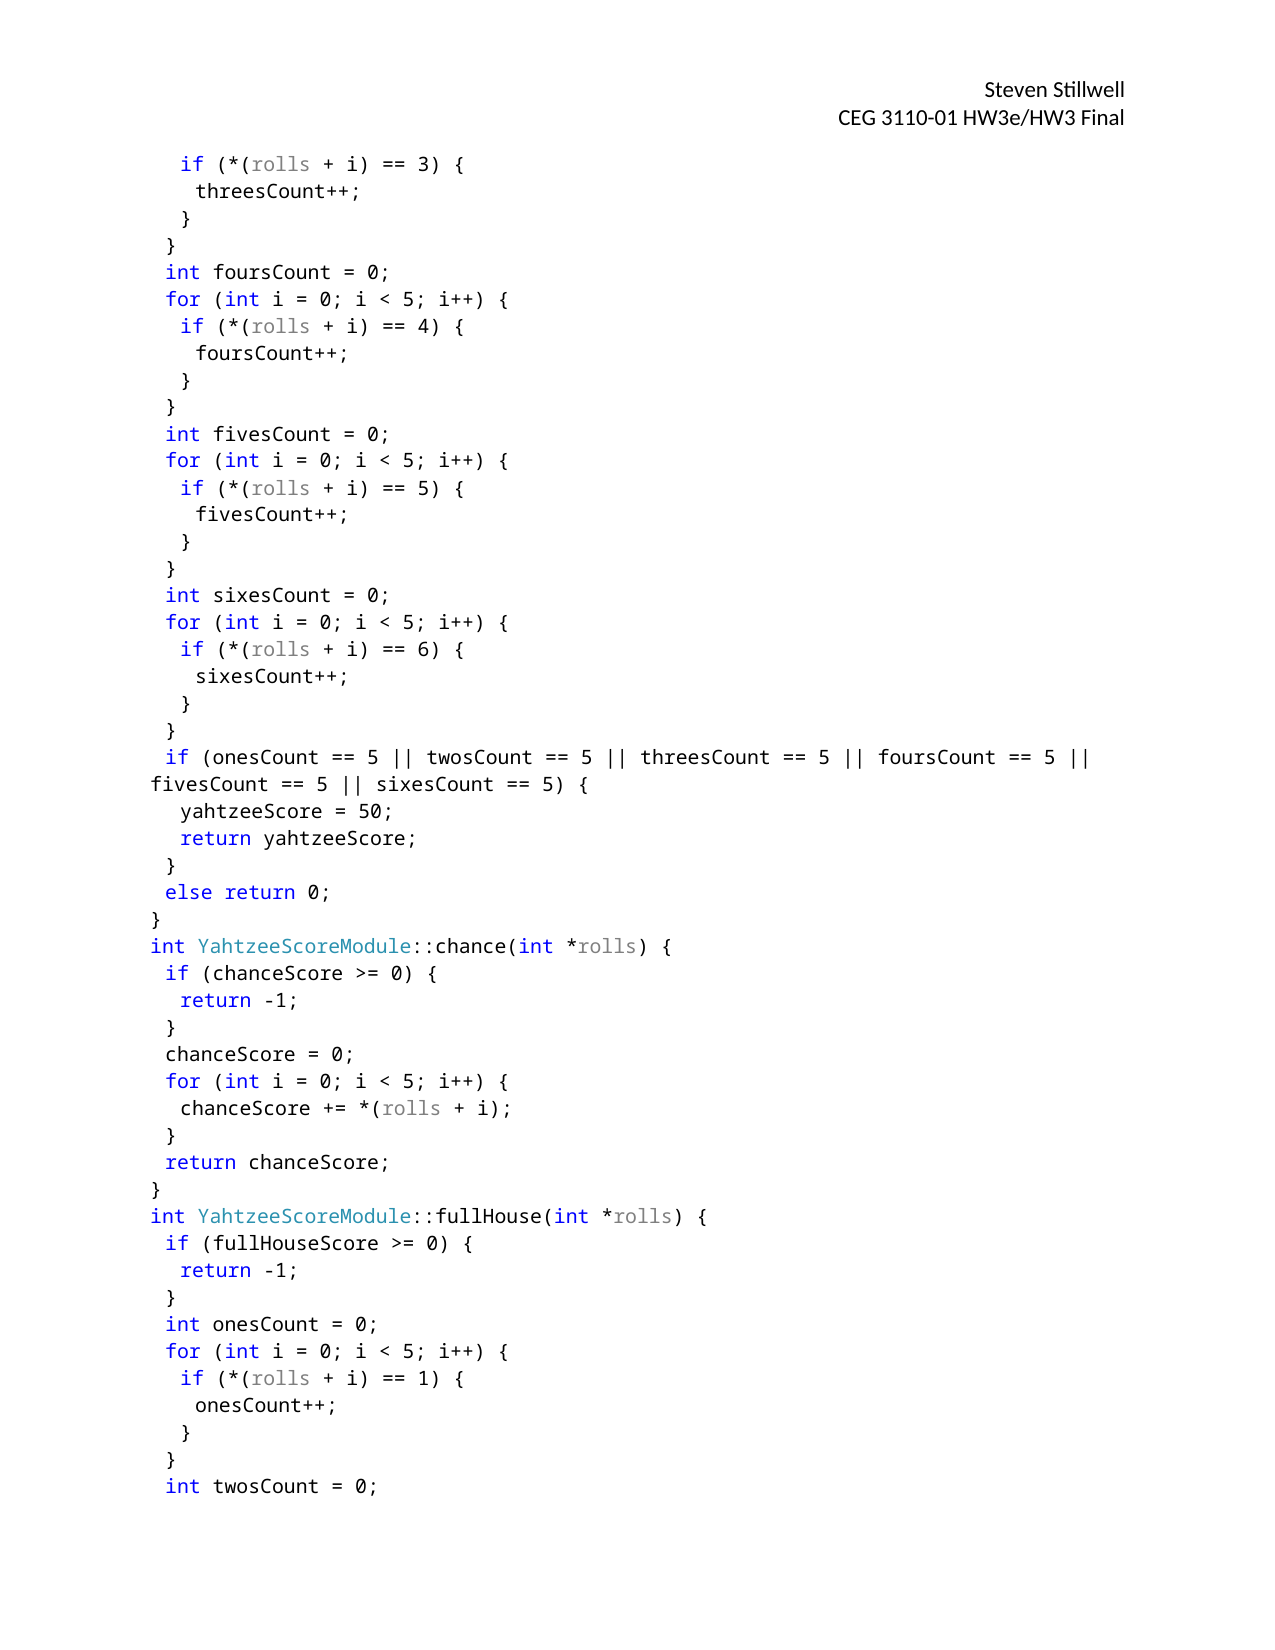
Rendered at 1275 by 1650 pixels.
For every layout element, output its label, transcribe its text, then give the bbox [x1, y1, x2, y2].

text chanceScore = 0; [150, 1040, 1125, 1067]
text } [150, 393, 1125, 420]
text return yahtzeeScore; [150, 824, 1125, 851]
text foursCount++; [150, 339, 1125, 366]
text yahtzeeScore = 50; [150, 797, 1125, 824]
text int onesCount = 0; [150, 1310, 1125, 1337]
text if (*(rolls + i) == 6) { [150, 636, 1125, 663]
text } [150, 1175, 1125, 1202]
text for (int i = 0; i < 5; i++) { [150, 1337, 1125, 1364]
text return -1; [150, 986, 1125, 1013]
text } [150, 1283, 1125, 1310]
text return chanceScore; [150, 1148, 1125, 1175]
text int foursCount = 0; [150, 258, 1125, 285]
text int sixesCount = 0; [150, 582, 1125, 609]
text } [150, 204, 1125, 231]
text } [150, 905, 1125, 932]
text else return 0; [150, 878, 1125, 905]
text if (*(rolls + i) == 4) { [150, 312, 1125, 339]
text } [150, 231, 1125, 258]
text for (int i = 0; i < 5; i++) { [150, 609, 1125, 636]
text threesCount++; [150, 177, 1125, 204]
text } [150, 366, 1125, 393]
text } [150, 1418, 1125, 1445]
text return -1; [150, 1256, 1125, 1283]
text chanceScore += *(rolls + i); [150, 1094, 1125, 1121]
text int fivesCount = 0; [150, 420, 1125, 447]
text } [150, 851, 1125, 878]
text if (chanceScore >= 0) { [150, 959, 1125, 986]
text int twosCount = 0; [150, 1472, 1125, 1499]
text if (*(rolls + i) == 3) { [150, 150, 1125, 177]
text } [150, 717, 1125, 743]
text } [150, 528, 1125, 555]
text int YahtzeeScoreModule::chance(int *rolls) { [150, 932, 1125, 959]
text if (*(rolls + i) == 5) { [150, 474, 1125, 501]
text } [150, 689, 1125, 717]
text for (int i = 0; i < 5; i++) { [150, 285, 1125, 312]
text for (int i = 0; i < 5; i++) { [150, 447, 1125, 474]
text for (int i = 0; i < 5; i++) { [150, 1067, 1125, 1094]
text } [150, 1013, 1125, 1040]
text } [150, 1445, 1125, 1472]
text if (*(rolls + i) == 1) { [150, 1364, 1125, 1391]
text fivesCount++; [150, 501, 1125, 528]
text if (fullHouseScore >= 0) { [150, 1229, 1125, 1256]
text int YahtzeeScoreModule::fullHouse(int *rolls) { [150, 1202, 1125, 1229]
text if (onesCount == 5 || twosCount == 5 || threesCount == 5 || foursCount == 5 || fivesCount == 5 || sixesCount == 5) { [150, 743, 1125, 797]
text sixesCount++; [150, 663, 1125, 689]
text } [150, 555, 1125, 582]
text } [150, 1121, 1125, 1148]
text onesCount++; [150, 1391, 1125, 1418]
